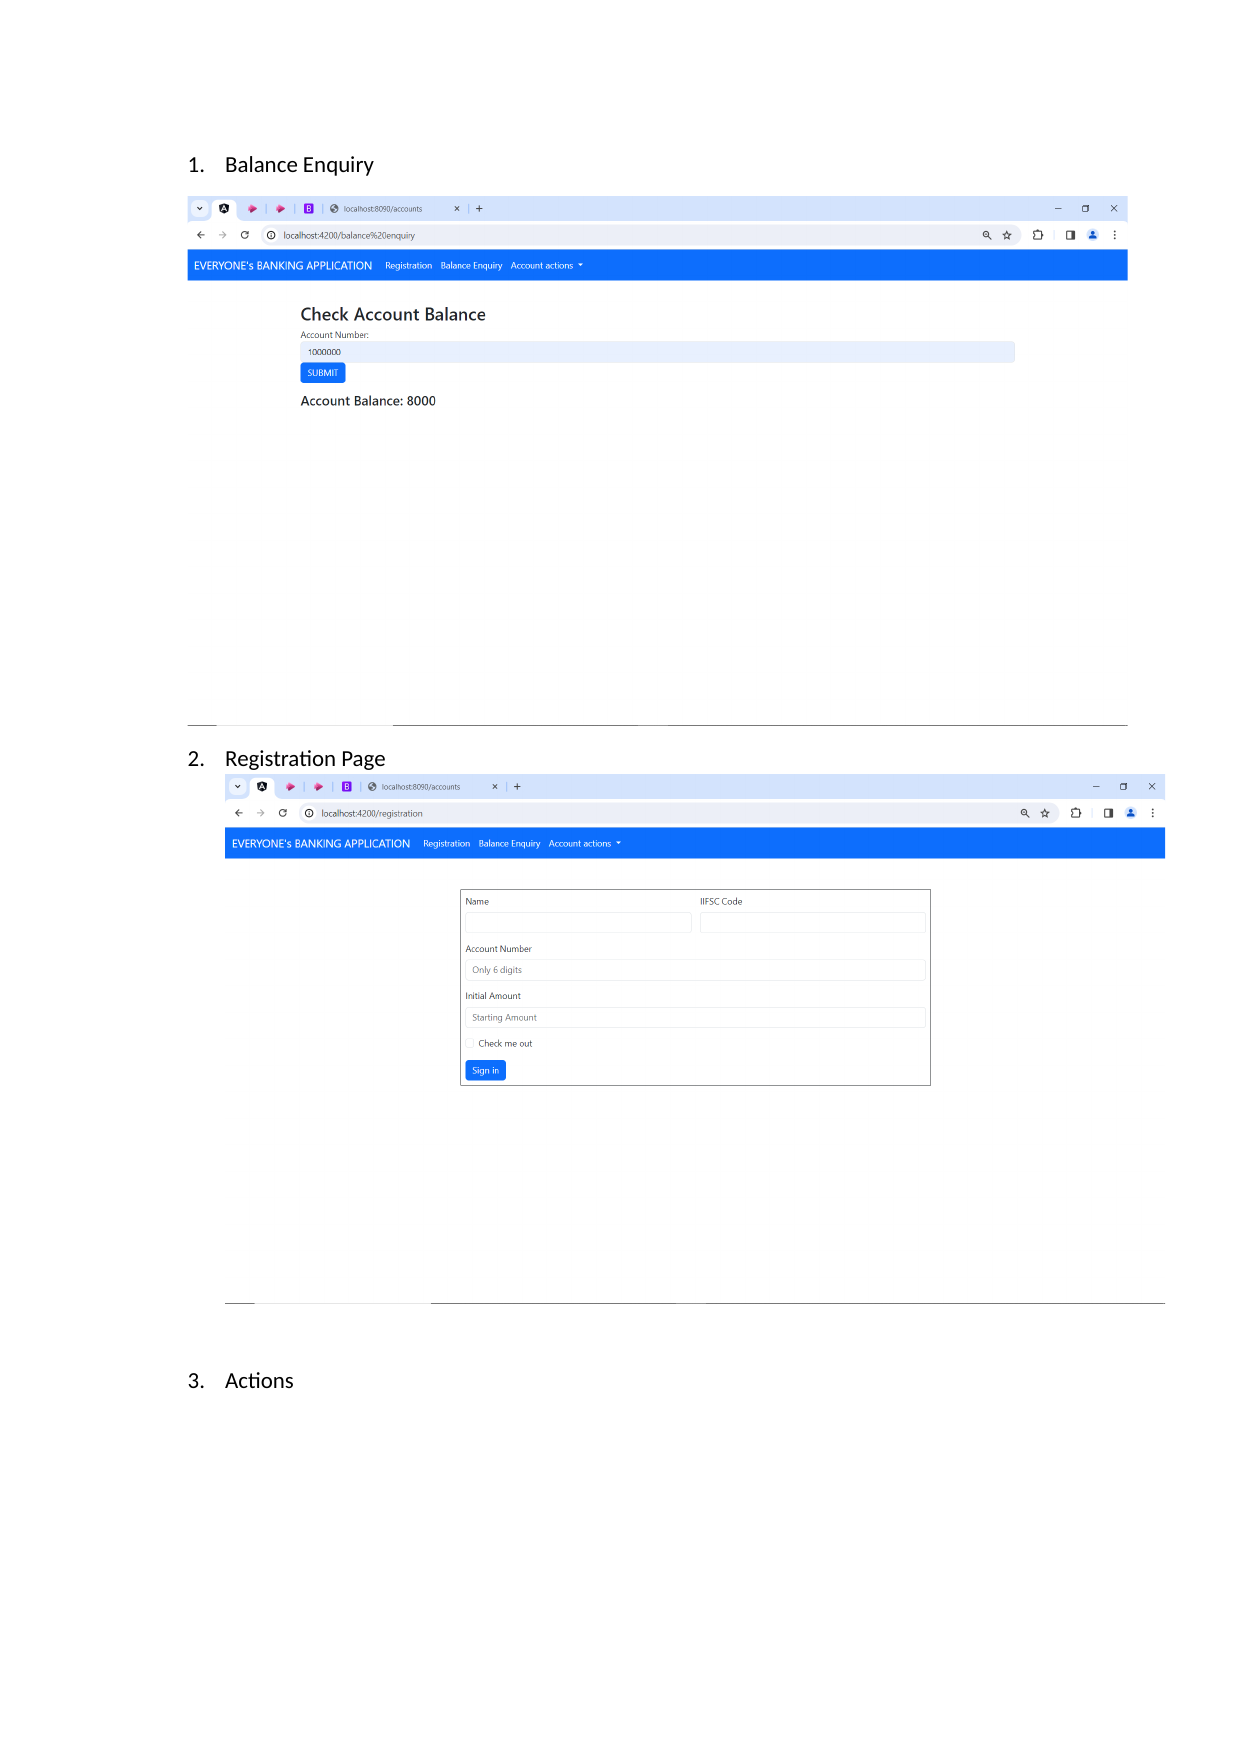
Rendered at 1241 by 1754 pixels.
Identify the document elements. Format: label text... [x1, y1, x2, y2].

list Registration Page [187, 744, 1090, 773]
picture [225, 774, 1166, 1304]
list Balance Enquiry [187, 150, 1090, 178]
picture [187, 196, 1128, 726]
list Actions [187, 1366, 1090, 1394]
